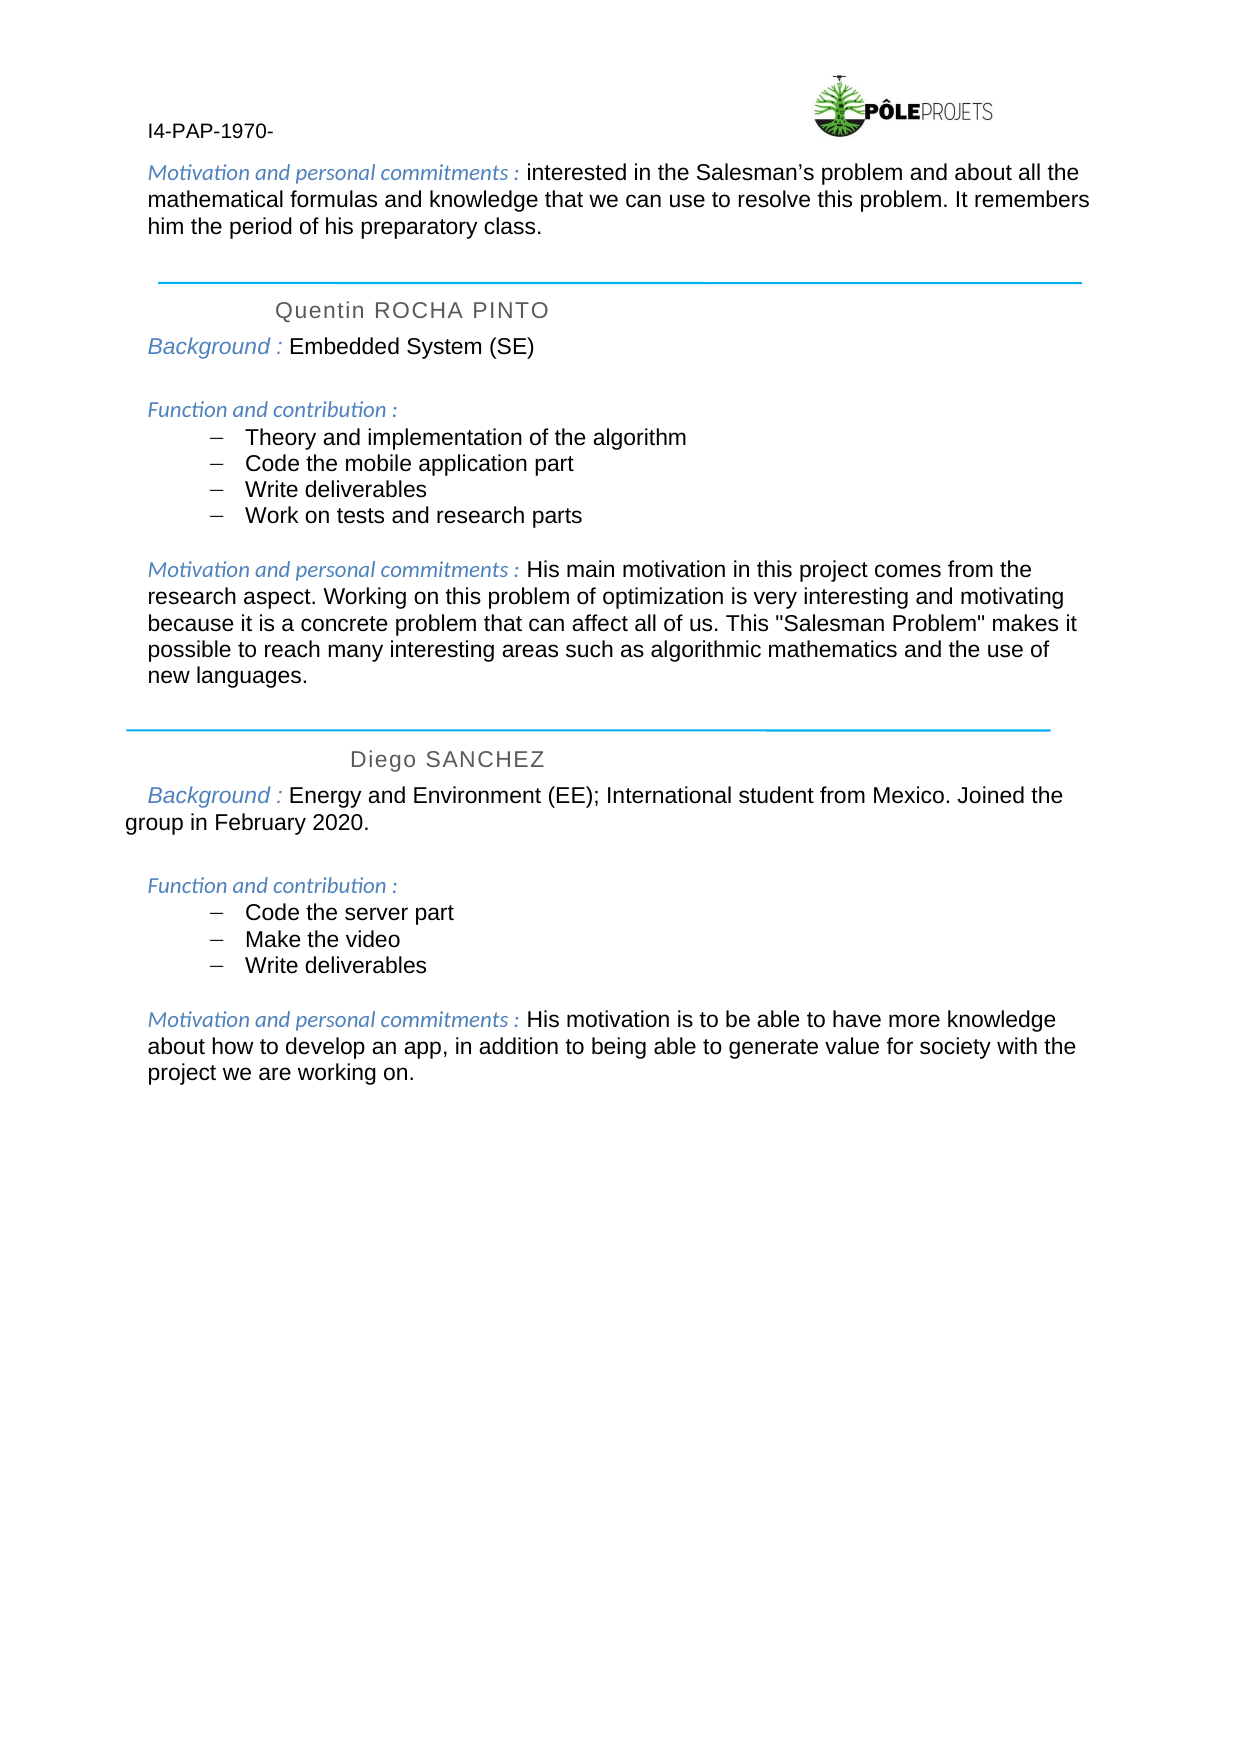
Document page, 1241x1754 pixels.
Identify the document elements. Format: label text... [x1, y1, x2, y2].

text Diego SANCHEZ [297, 746, 1119, 773]
list Write deliverables [207, 476, 1091, 502]
list Theory and implementation of the algorithm [207, 423, 1091, 450]
text Background : Energy and Environment (EE); International student from Mexico. Joined the group in February 2020. [125, 782, 1119, 835]
list Make the video [207, 926, 1091, 952]
list Work on tests and research parts [207, 502, 1091, 529]
list Code the server part [207, 899, 1091, 926]
list Motivation and personal commitments : His main motivation in this project comes from the research aspect. Working on this problem of optimization is very interesting and motivating because it is a concrete problem that can affect all of us. This "Salesman Problem" makes it possible to reach many interesting areas such as algorithmic mathematics and the use of new languages. [147, 555, 1091, 689]
text Background : Embedded System (SE) [147, 333, 1119, 359]
list Motivation and personal commitments : His motivation is to be able to have more knowledge about how to develop an app, in addition to being able to generate value for society with the project we are working on. [147, 1005, 1091, 1086]
list Code the mobile application part [207, 450, 1091, 476]
list Function and contribution : [147, 871, 1091, 899]
list Write deliverables [207, 952, 1091, 978]
picture [811, 73, 994, 138]
list Motivation and personal commitments : interested in the Salesman’s problem and about all the mathematical formulas and knowledge that we can use to resolve this problem. It remembers him the period of his preparatory class. [147, 158, 1091, 239]
text Quentin ROCHA PINTO [222, 297, 1119, 323]
list Function and contribution : [147, 395, 1091, 423]
